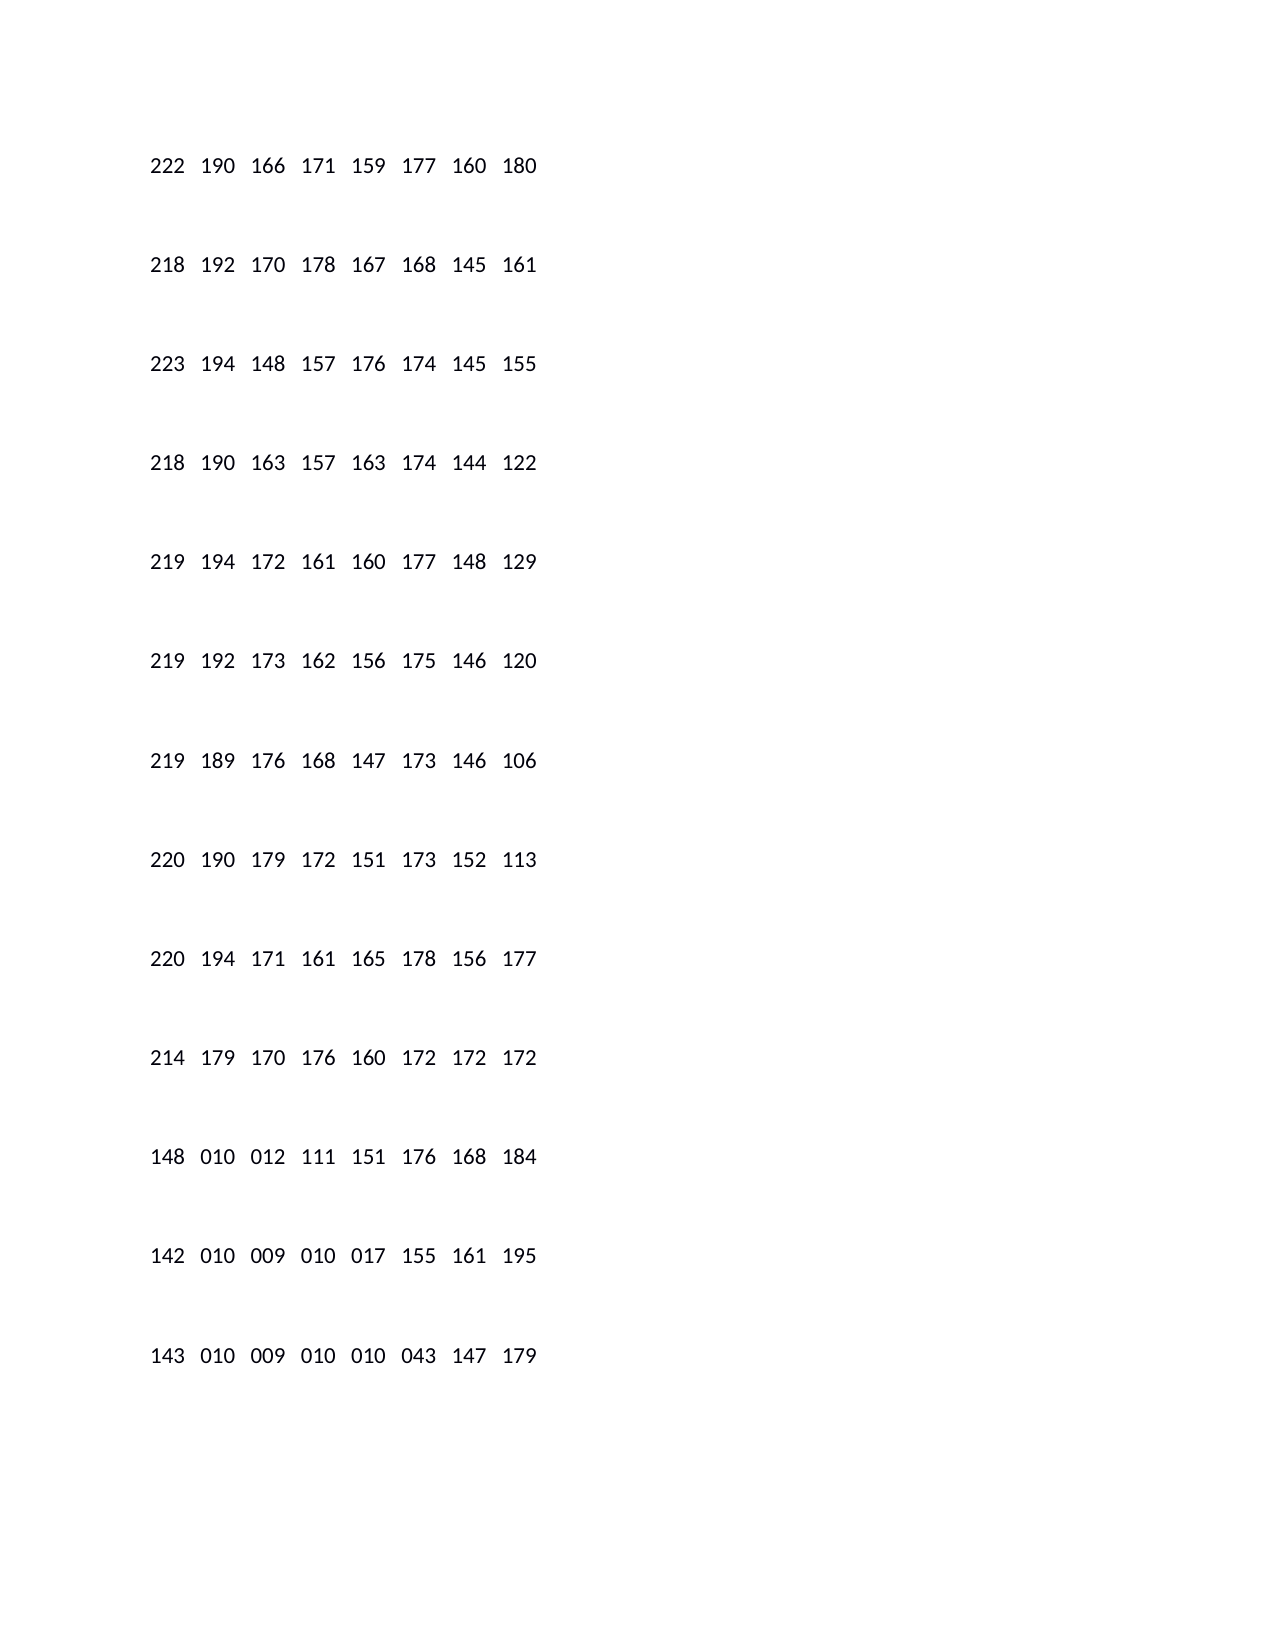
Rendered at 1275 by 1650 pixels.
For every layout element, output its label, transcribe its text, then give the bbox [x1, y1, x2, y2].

text 214 179 170 176 160 172 172 172 [150, 1042, 1125, 1071]
text 142 010 009 010 017 155 161 195 [150, 1241, 1125, 1269]
text 148 010 012 111 151 176 168 184 [150, 1142, 1125, 1170]
text 220 190 179 172 151 173 152 113 [150, 844, 1125, 873]
text 223 194 148 157 176 174 145 155 [150, 348, 1125, 377]
text 219 192 173 162 156 175 146 120 [150, 646, 1125, 674]
text 220 194 171 161 165 178 156 177 [150, 943, 1125, 972]
text 219 194 172 161 160 177 148 129 [150, 547, 1125, 575]
text 218 190 163 157 163 174 144 122 [150, 447, 1125, 476]
text 222 190 166 171 159 177 160 180 [150, 150, 1125, 179]
text 143 010 009 010 010 043 147 179 [150, 1340, 1125, 1369]
text 219 189 176 168 147 173 146 106 [150, 745, 1125, 774]
text 218 192 170 178 167 168 145 161 [150, 249, 1125, 278]
